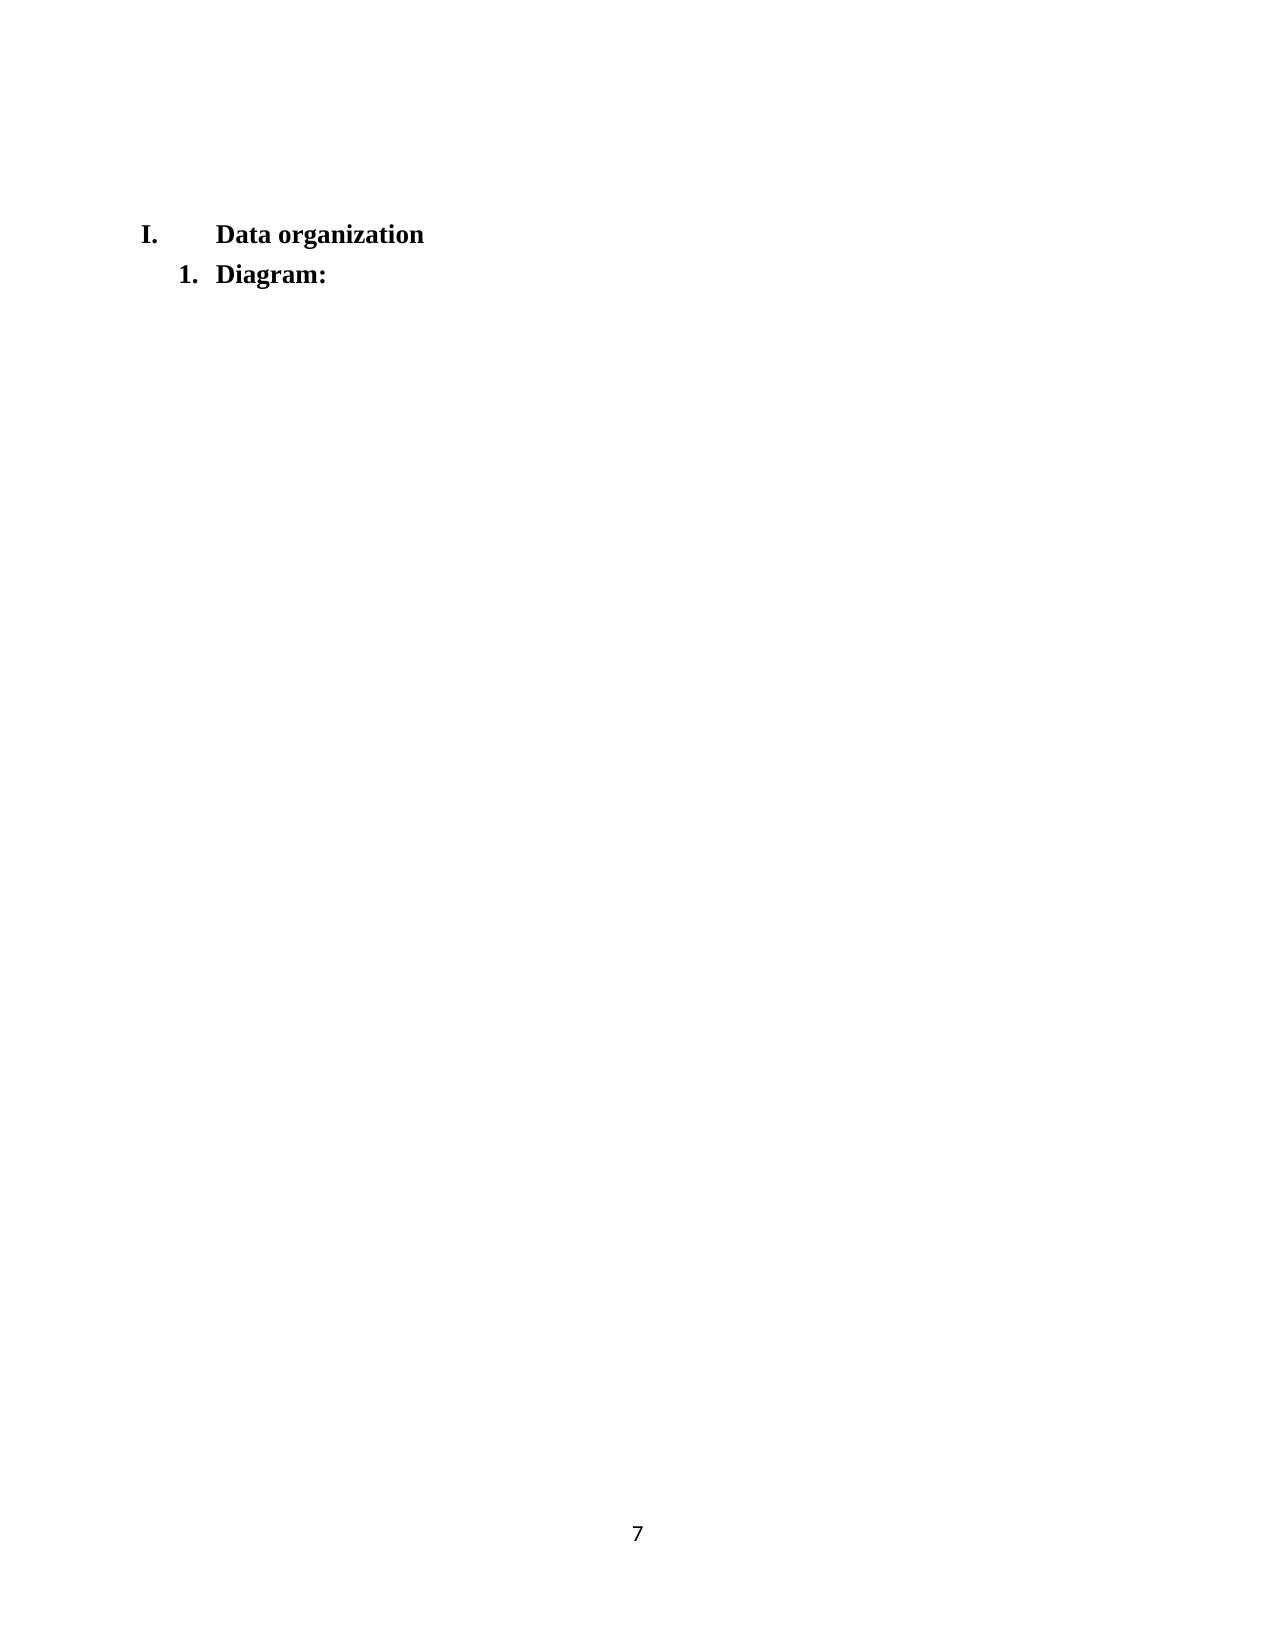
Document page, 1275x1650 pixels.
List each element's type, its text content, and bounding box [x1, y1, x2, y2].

subtitle Data organization [141, 219, 1125, 250]
subtitle Diagram: [178, 283, 1125, 315]
